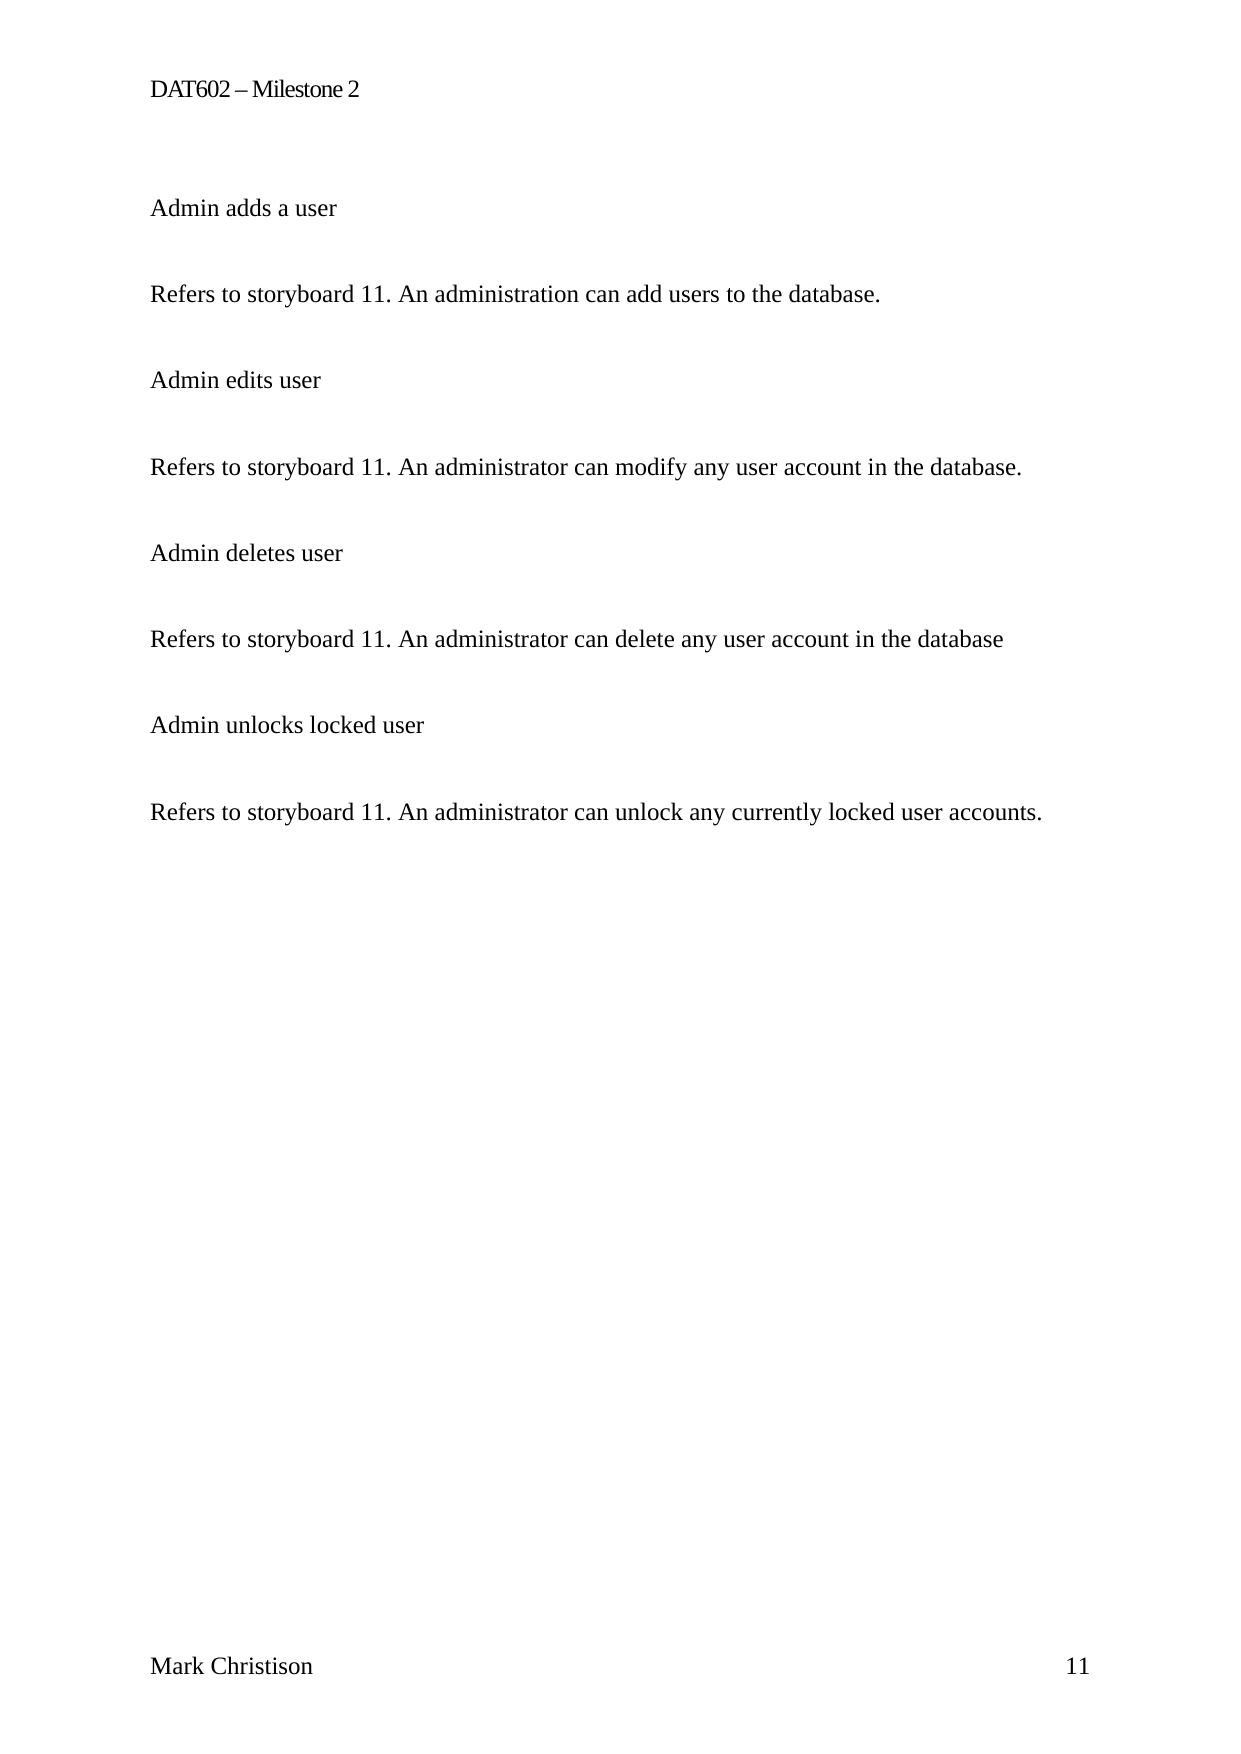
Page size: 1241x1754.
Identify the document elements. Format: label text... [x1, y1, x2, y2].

text Refers to storyboard 11. An administration can add users to the database. [150, 279, 1090, 308]
text Admin edits user [150, 366, 1090, 394]
text Admin unlocks locked user [150, 711, 1090, 739]
text Refers to storyboard 11. An administrator can modify any user account in the database. [150, 452, 1090, 481]
text Refers to storyboard 11. An administrator can unlock any currently locked user accounts. [150, 797, 1090, 826]
text Admin deletes user [150, 538, 1090, 567]
text Admin adds a user [150, 193, 1090, 222]
text Refers to storyboard 11. An administrator can delete any user account in the database [150, 624, 1090, 653]
